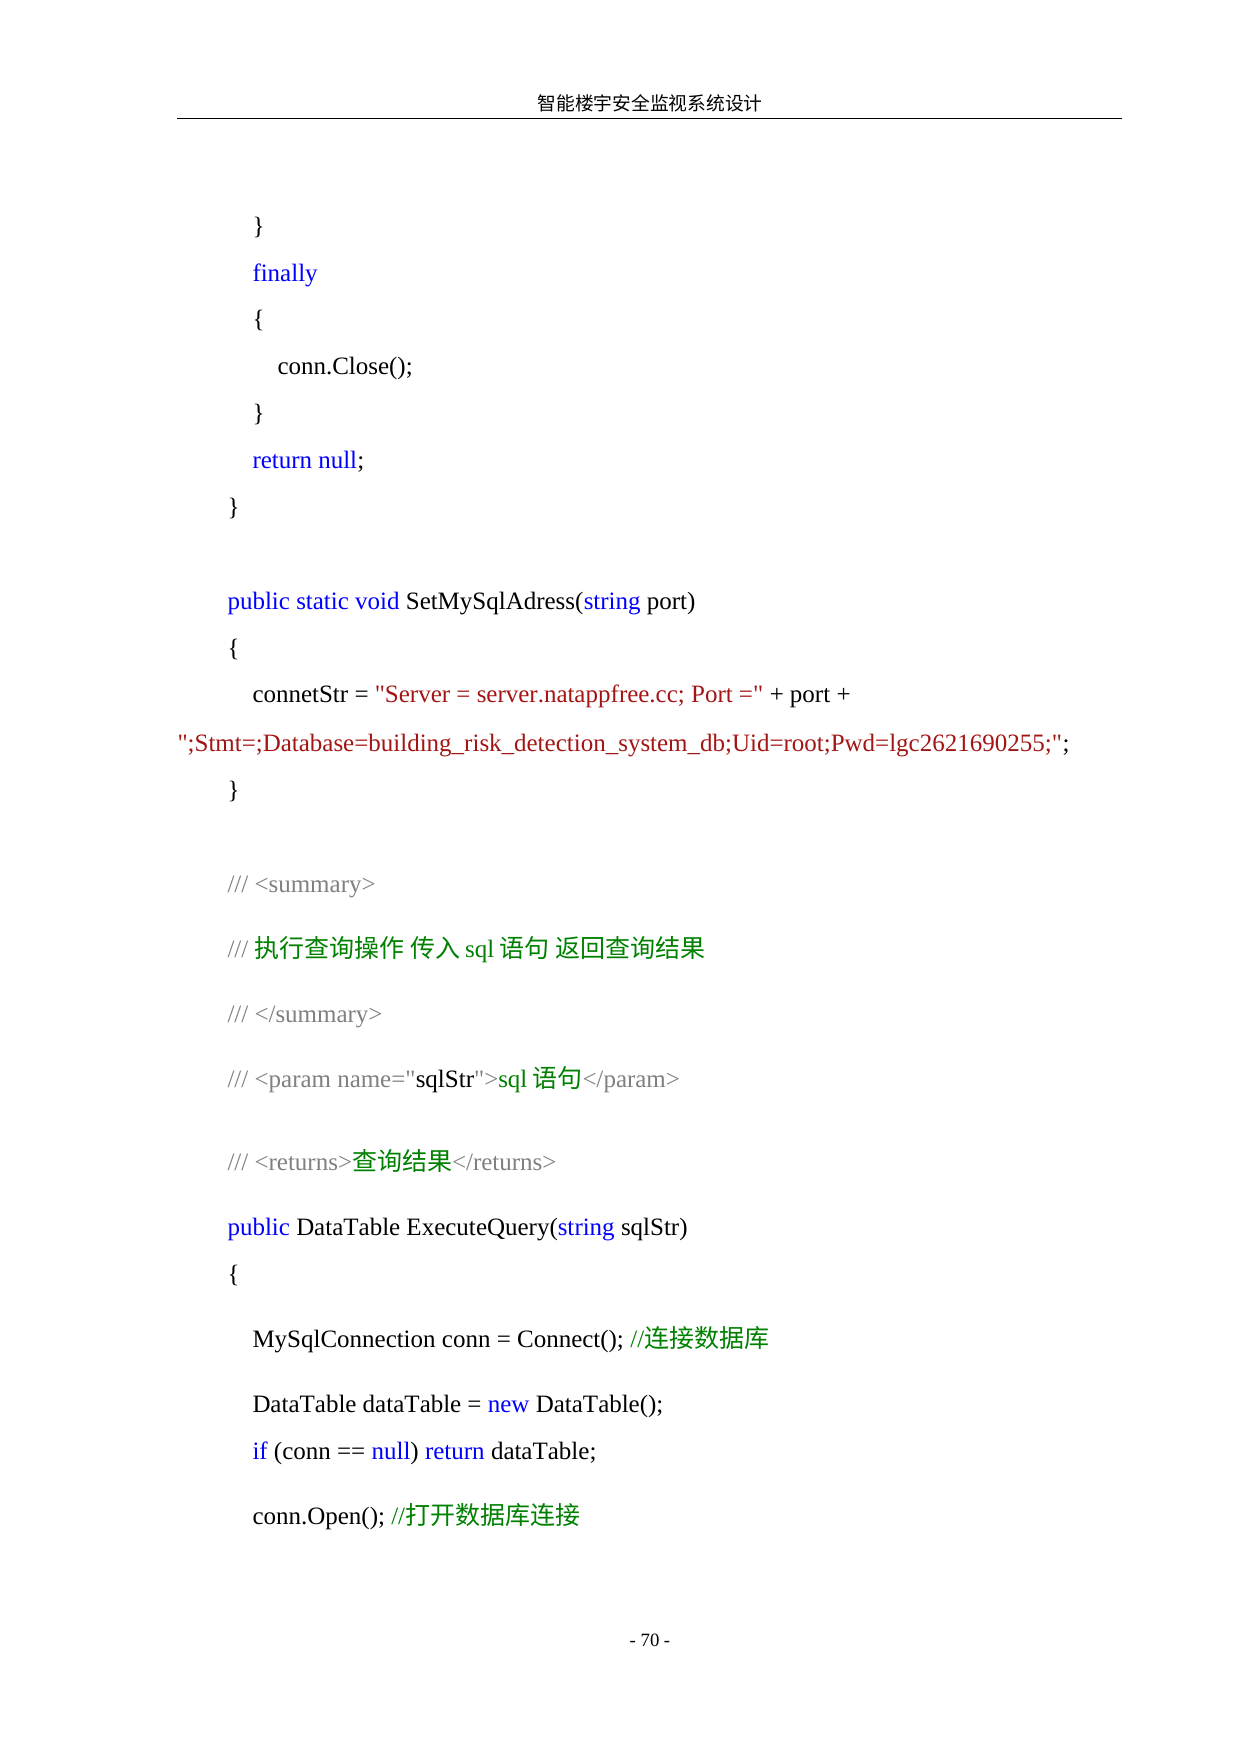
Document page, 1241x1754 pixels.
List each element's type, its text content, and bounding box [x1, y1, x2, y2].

text DataTable dataTable = new DataTable(); [177, 1387, 1122, 1419]
text /// <param name="sqlStr">sql语句</param> [177, 1044, 1122, 1109]
text /// </summary> [177, 997, 1122, 1029]
text public static void SetMySqlAdress(string port) [177, 584, 1122, 616]
text } [177, 490, 1122, 523]
text if (conn == null) return dataTable; [177, 1434, 1122, 1466]
text connetStr = "Server = server.natappfree.cc; Port =" + port + ";Stmt=;Database=building_risk_detection_system_db;Uid=root;Pwd=lgc2621690255;"; [177, 678, 1122, 759]
text return null; [177, 443, 1122, 476]
text /// <returns>查询结果</returns> [177, 1127, 1122, 1192]
text MySqlConnection conn = Connect(); //连接数据库 [177, 1304, 1122, 1369]
text /// <summary> [177, 867, 1122, 899]
text public DataTable ExecuteQuery(string sqlStr) [177, 1210, 1122, 1243]
text finally [177, 256, 1122, 288]
text conn.Open(); //打开数据库连接 [177, 1481, 1122, 1546]
text { [177, 1257, 1122, 1289]
text conn.Close(); [177, 349, 1122, 382]
text } [177, 209, 1122, 241]
text { [177, 631, 1122, 663]
text } [177, 773, 1122, 806]
text /// 执行查询操作 传入sql语句 返回查询结果 [177, 914, 1122, 979]
text { [177, 303, 1122, 335]
text } [177, 396, 1122, 429]
